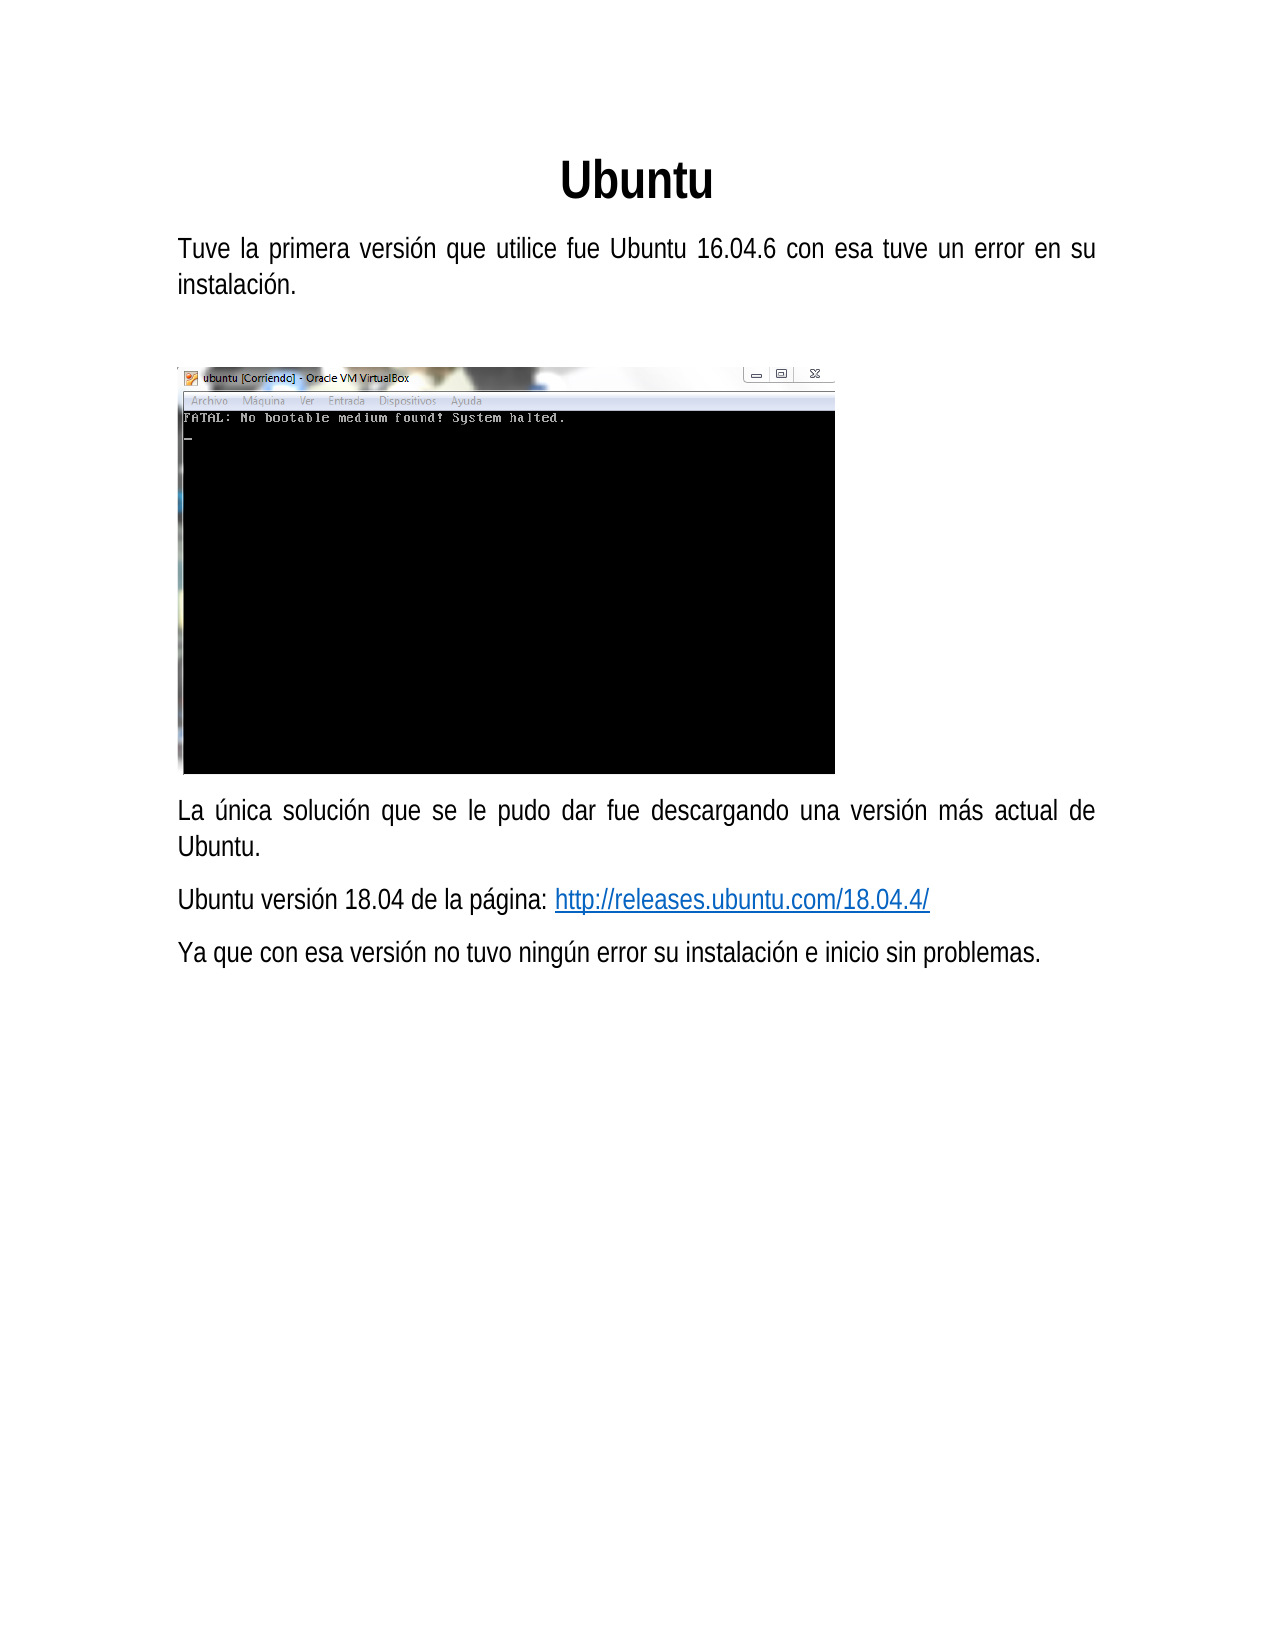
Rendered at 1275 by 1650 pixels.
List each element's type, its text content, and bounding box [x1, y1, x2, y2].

text La única solución que se le pudo dar fue descargando una versión más actual de Ubuntu. [177, 793, 1098, 863]
text Ya que con esa versión no tuvo ningún error su instalación e inicio sin problemas. [177, 935, 1098, 968]
text Tuve la primera versión que utilice fue Ubuntu 16.04.6 con esa tuve un error en su instalación. [177, 231, 1098, 301]
text Ubuntu [177, 148, 1098, 210]
picture [177, 367, 835, 775]
text Ubuntu versión 18.04 de la página: http://releases.ubuntu.com/18.04.4/ [177, 882, 1098, 916]
